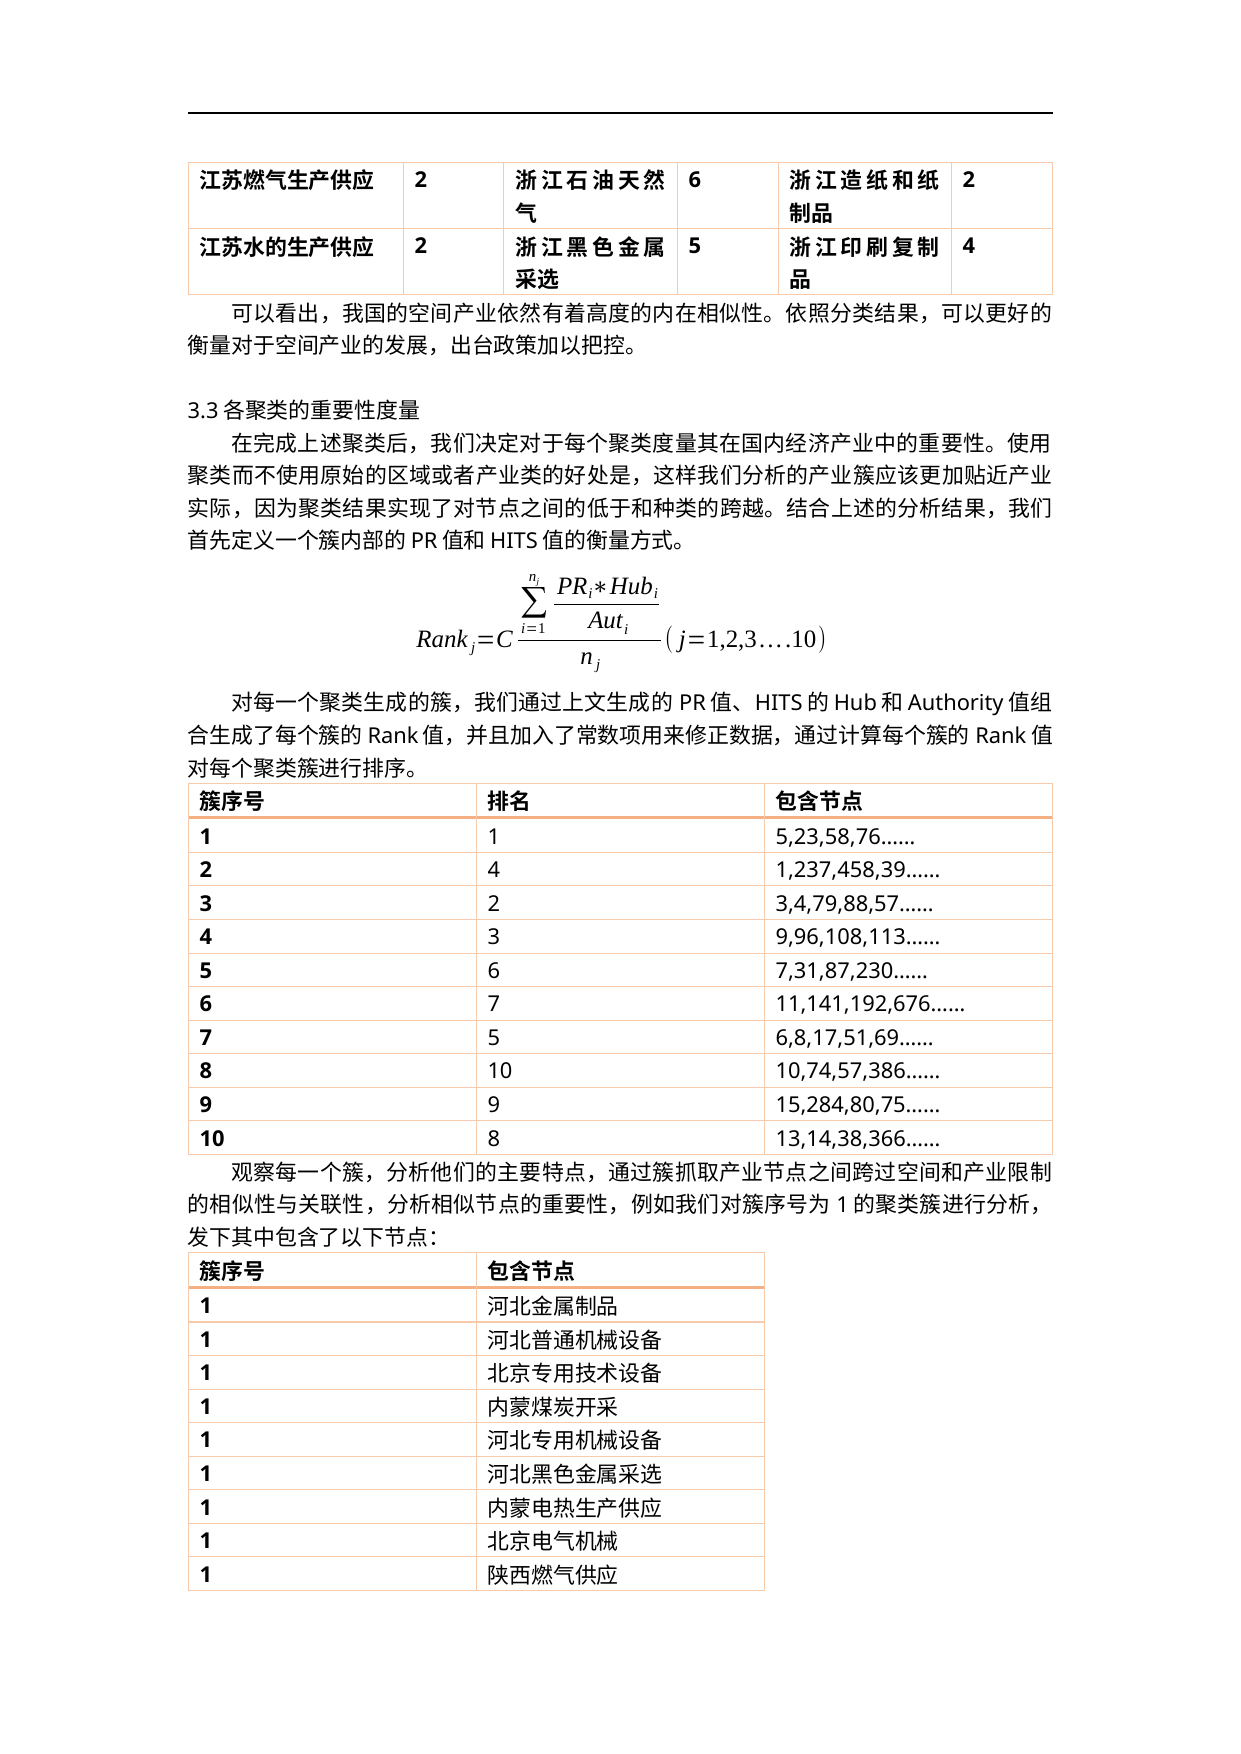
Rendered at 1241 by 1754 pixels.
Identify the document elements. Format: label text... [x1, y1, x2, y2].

table_cell 1 [189, 1457, 476, 1489]
table_cell 北京电气机械 [477, 1524, 764, 1556]
table_cell 3,4,79,88,57…… [765, 886, 1052, 919]
table_cell 1 [189, 1423, 476, 1456]
table_cell 9 [477, 1088, 764, 1120]
table_cell 1 [189, 819, 476, 852]
table_cell 2 [404, 163, 503, 228]
table_cell 河北专用机械设备 [477, 1423, 764, 1456]
table_cell 8 [477, 1121, 764, 1154]
table_cell 3 [189, 886, 476, 919]
table_cell 7 [477, 987, 764, 1019]
table_cell 5 [678, 229, 778, 294]
table_cell 1 [189, 1323, 476, 1355]
table_cell 1,237,458,39…… [765, 853, 1052, 885]
text 可以看出，我国的空间产业依然有着高度的内在相似性。依照分类结果，可以更好的衡量对于空间产业的发展，出台政策加以把控。 [187, 295, 1053, 360]
table_cell 北京专用技术设备 [477, 1356, 764, 1388]
table_cell 陕西燃气供应 [477, 1557, 764, 1590]
table_cell 浙江造纸和纸制品 [779, 163, 951, 228]
table_header 排名 [477, 784, 764, 816]
table_cell 5 [477, 1021, 764, 1053]
table_cell 6 [477, 954, 764, 986]
table_cell 1 [189, 1524, 476, 1556]
table_cell 4 [189, 920, 476, 952]
text 对每一个聚类生成的簇，我们通过上文生成的PR值、HITS的Hub和Authority值组合生成了每个簇的Rank值，并且加入了常数项用来修正数据，通过计算每个簇的Rank值对每个聚类簇进行排序。 [187, 685, 1053, 783]
table_cell 2 [952, 163, 1052, 228]
table_cell 1 [477, 819, 764, 852]
table_cell 1 [189, 1390, 476, 1422]
table_cell 4 [952, 229, 1052, 294]
table_header 包含节点 [477, 1253, 764, 1286]
table_cell 8 [189, 1054, 476, 1087]
table_cell 15,284,80,75…… [765, 1088, 1052, 1120]
table_cell 2 [404, 229, 503, 294]
table_cell 9,96,108,113…… [765, 920, 1052, 952]
table_cell 6 [678, 163, 778, 228]
table_cell 江苏水的生产供应 [189, 229, 403, 294]
table_cell 河北普通机械设备 [477, 1323, 764, 1355]
table_cell 内蒙电热生产供应 [477, 1490, 764, 1523]
text 观察每一个簇，分析他们的主要特点，通过簇抓取产业节点之间跨过空间和产业限制的相似性与关联性，分析相似节点的重要性，例如我们对簇序号为1的聚类簇进行分析，发下其中包含了以下节点： [187, 1155, 1053, 1252]
table_cell 浙江黑色金属采选 [504, 229, 677, 294]
table_header 簇序号 [189, 1253, 476, 1286]
table_cell 内蒙煤炭开采 [477, 1390, 764, 1422]
table_cell 6 [189, 987, 476, 1019]
table_cell 3 [477, 920, 764, 952]
table_cell 7 [189, 1021, 476, 1053]
table_cell 浙江石油天然气 [504, 163, 677, 228]
table_cell 1 [189, 1557, 476, 1590]
table_cell 1 [189, 1289, 476, 1321]
table_cell 2 [477, 886, 764, 919]
table_cell 1 [189, 1356, 476, 1388]
table_cell 6,8,17,51,69…… [765, 1021, 1052, 1053]
text 3.3各聚类的重要性度量 [187, 393, 1053, 425]
table_header 包含节点 [765, 784, 1052, 816]
table_cell 江苏燃气生产供应 [189, 163, 403, 228]
table_cell 1 [189, 1490, 476, 1523]
table_cell 4 [477, 853, 764, 885]
table_cell 10 [189, 1121, 476, 1154]
table_cell 11,141,192,676…… [765, 987, 1052, 1019]
text 在完成上述聚类后，我们决定对于每个聚类度量其在国内经济产业中的重要性。使用聚类而不使用原始的区域或者产业类的好处是，这样我们分析的产业簇应该更加贴近产业实际，因为聚类结果实现了对节点之间的低于和种类的跨越。结合上述的分析结果，我们首先定义一个簇内部的PR值和HITS值的衡量方式。 [187, 425, 1053, 555]
table_cell 13,14,38,366…… [765, 1121, 1052, 1154]
table_cell 2 [189, 853, 476, 885]
table_cell 9 [189, 1088, 476, 1120]
table_cell 5 [189, 954, 476, 986]
table_header 簇序号 [189, 784, 476, 816]
table_cell 河北黑色金属采选 [477, 1457, 764, 1489]
table_cell 浙江印刷复制品 [779, 229, 951, 294]
table_cell 7,31,87,230…… [765, 954, 1052, 986]
table_cell 10,74,57,386…… [765, 1054, 1052, 1087]
table_cell 10 [477, 1054, 764, 1087]
table_cell 5,23,58,76…… [765, 819, 1052, 852]
table_cell 河北金属制品 [477, 1289, 764, 1321]
